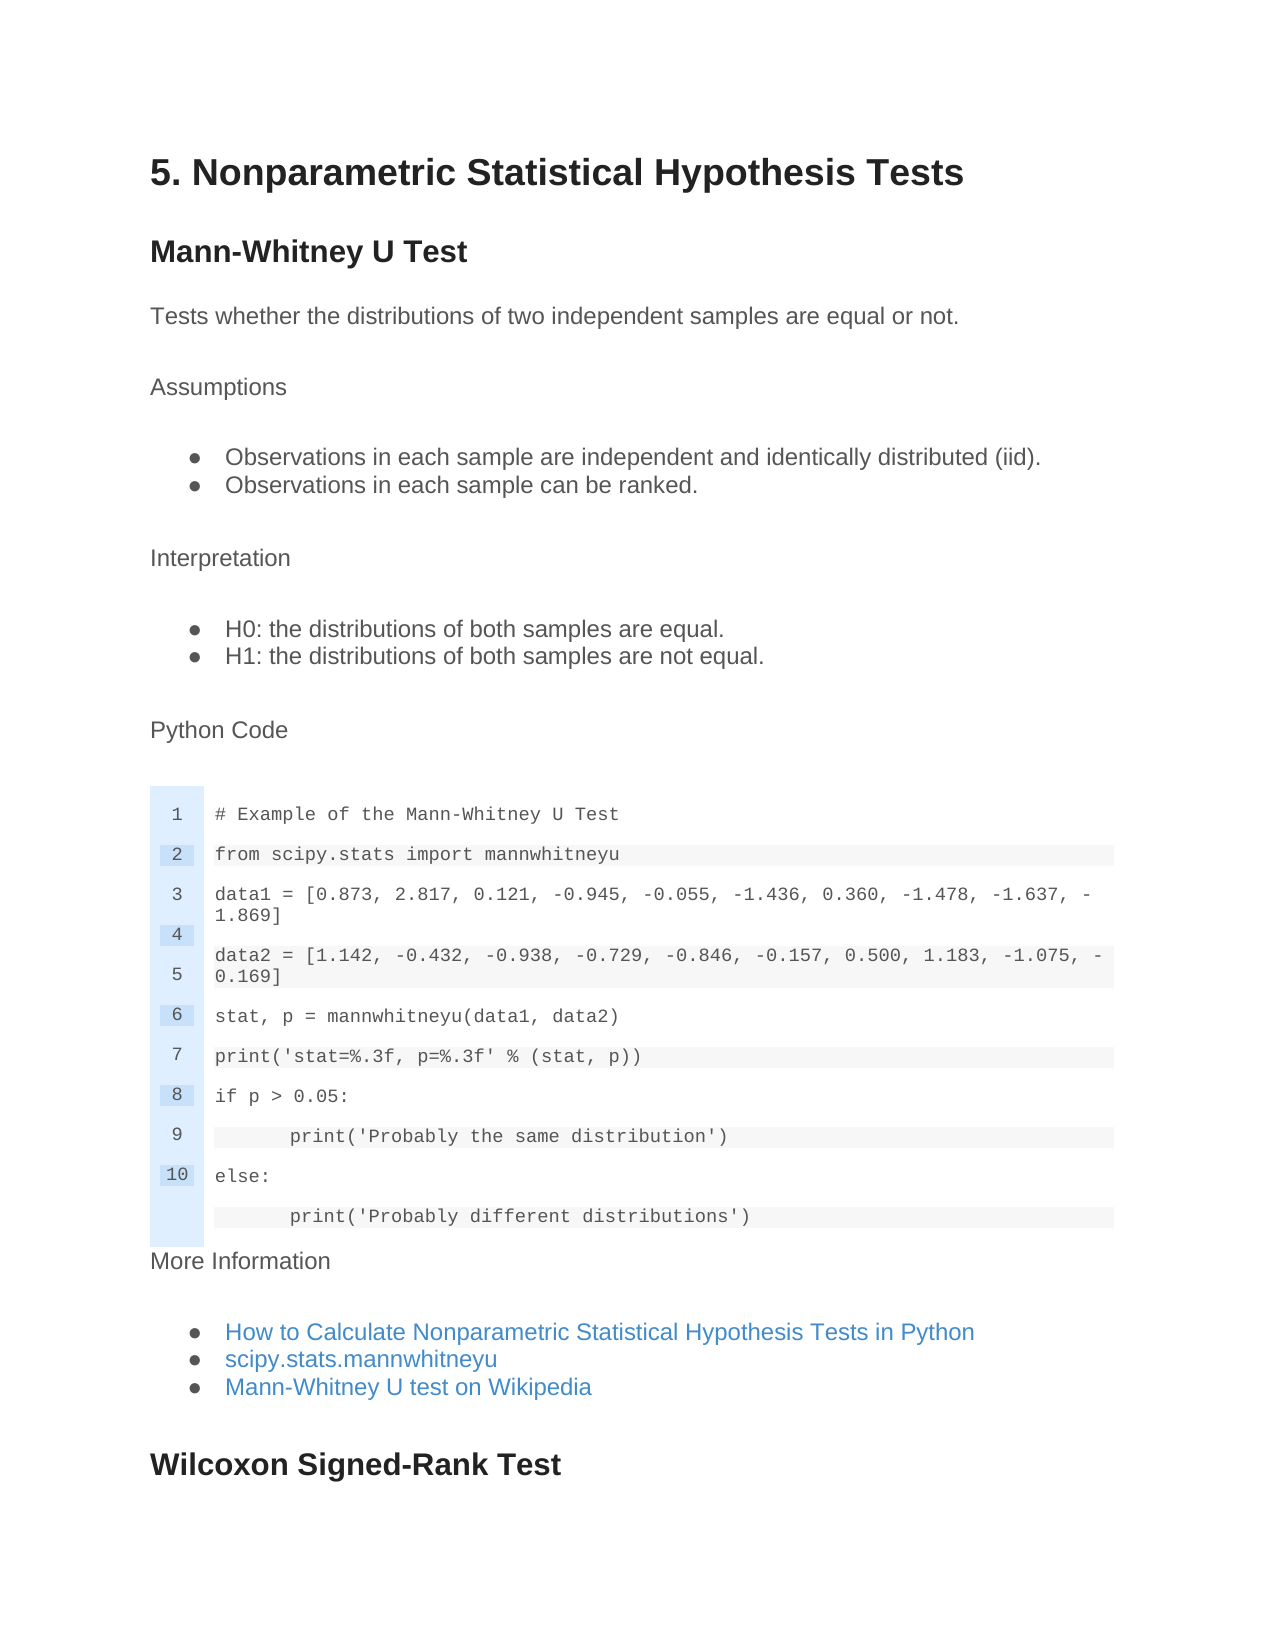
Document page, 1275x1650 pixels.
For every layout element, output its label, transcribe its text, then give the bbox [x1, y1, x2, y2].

list How to Calculate Nonparametric Statistical Hypothesis Tests in Python [187, 1318, 1125, 1345]
list H0: the distributions of both samples are equal. [187, 614, 1125, 642]
list Mann-Whitney U test on Wikipedia [187, 1373, 1125, 1401]
text Python Code [150, 716, 1125, 743]
subtitle Mann-Whitney U Test [150, 233, 1125, 269]
subtitle Wilcoxon Signed-Rank Test [150, 1446, 1125, 1482]
table_header # Example of the Mann-Whitney U Test from scipy.stats import mannwhitneyu data1 = [0.873, 2.817, 0.121, -0.945, -0.055, -1.436, 0.360, -1.478, -1.637, -1.869] data2 = [1.142, -0.432, -0.938, -0.729, -0.846, -0.157, 0.500, 1.183, -1.075, -0.169] stat, p = mannwhitneyu(data1, data2) print('stat=%.3f, p=%.3f' % (stat, p)) if p > 0.05: print('Probably the same distribution') else: print('Probably different distributions') [204, 786, 1125, 1247]
subtitle 5. Nonparametric Statistical Hypothesis Tests [150, 150, 1125, 193]
text Assumptions [150, 372, 1125, 400]
list Observations in each sample are independent and identically distributed (iid). [187, 443, 1125, 471]
list scipy.stats.mannwhitneyu [187, 1345, 1125, 1373]
text More Information [150, 1247, 1125, 1275]
text Tests whether the distributions of two independent samples are equal or not. [150, 302, 1125, 329]
text Interpretation [150, 544, 1125, 572]
table_header 1 2 3 4 5 6 7 8 9 10 [150, 786, 204, 1247]
list H1: the distributions of both samples are not equal. [187, 642, 1125, 670]
list Observations in each sample can be ranked. [187, 471, 1125, 498]
